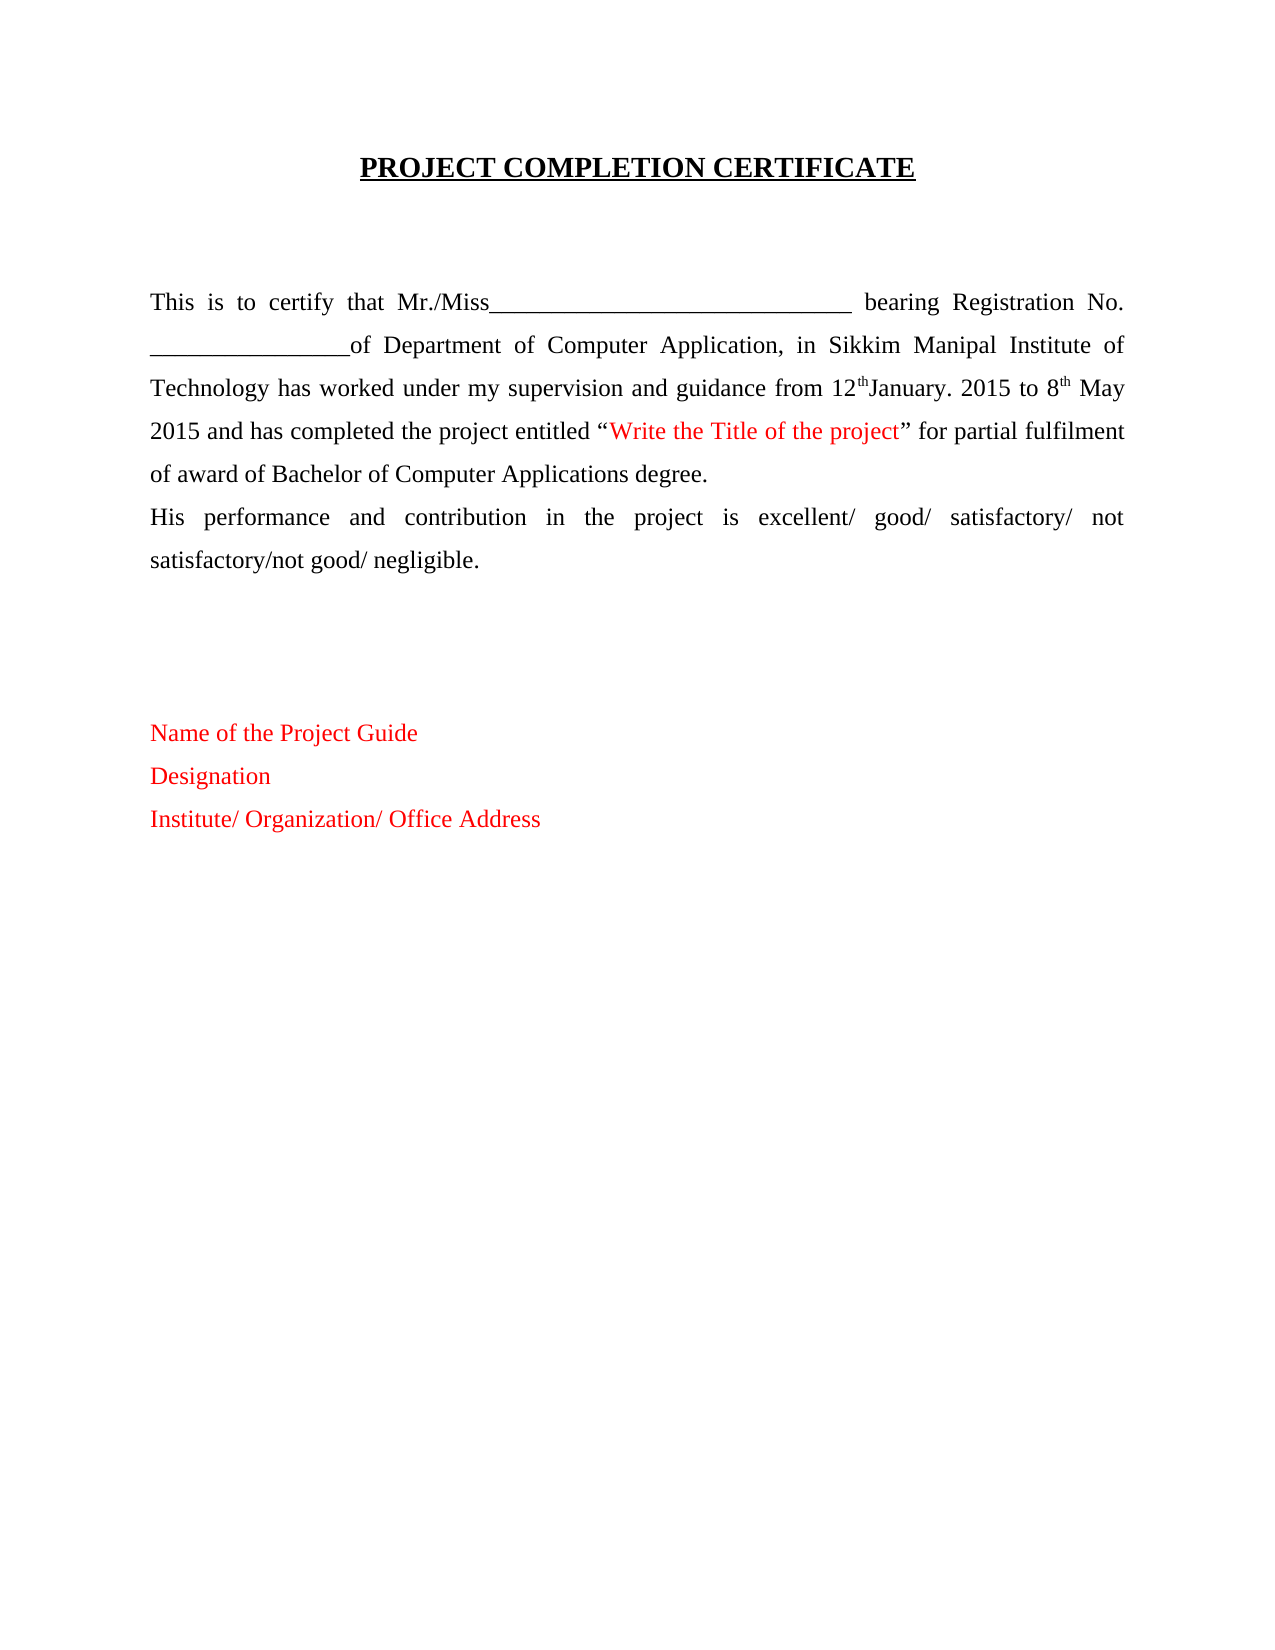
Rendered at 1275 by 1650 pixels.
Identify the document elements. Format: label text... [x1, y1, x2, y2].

text PROJECT COMPLETION CERTIFICATE [150, 150, 1125, 183]
text Name of the Project Guide [150, 718, 1125, 747]
text This is to certify that Mr./Miss_____________________________ bearing Registration No. ________________of Department of Computer Application, in Sikkim Manipal Institute of Technology has worked under my supervision and guidance from 12thJanuary. 2015 to 8th May 2015 and has completed the project entitled “Write the Title of the project” for partial fulfilment of award of Bachelor of Computer Applications degree. [150, 287, 1125, 488]
text Designation [150, 761, 1125, 790]
text Institute/ Organization/ Office Address [150, 804, 1125, 833]
text His performance and contribution in the project is excellent/ good/ satisfactory/ not satisfactory/not good/ negligible. [150, 502, 1125, 574]
